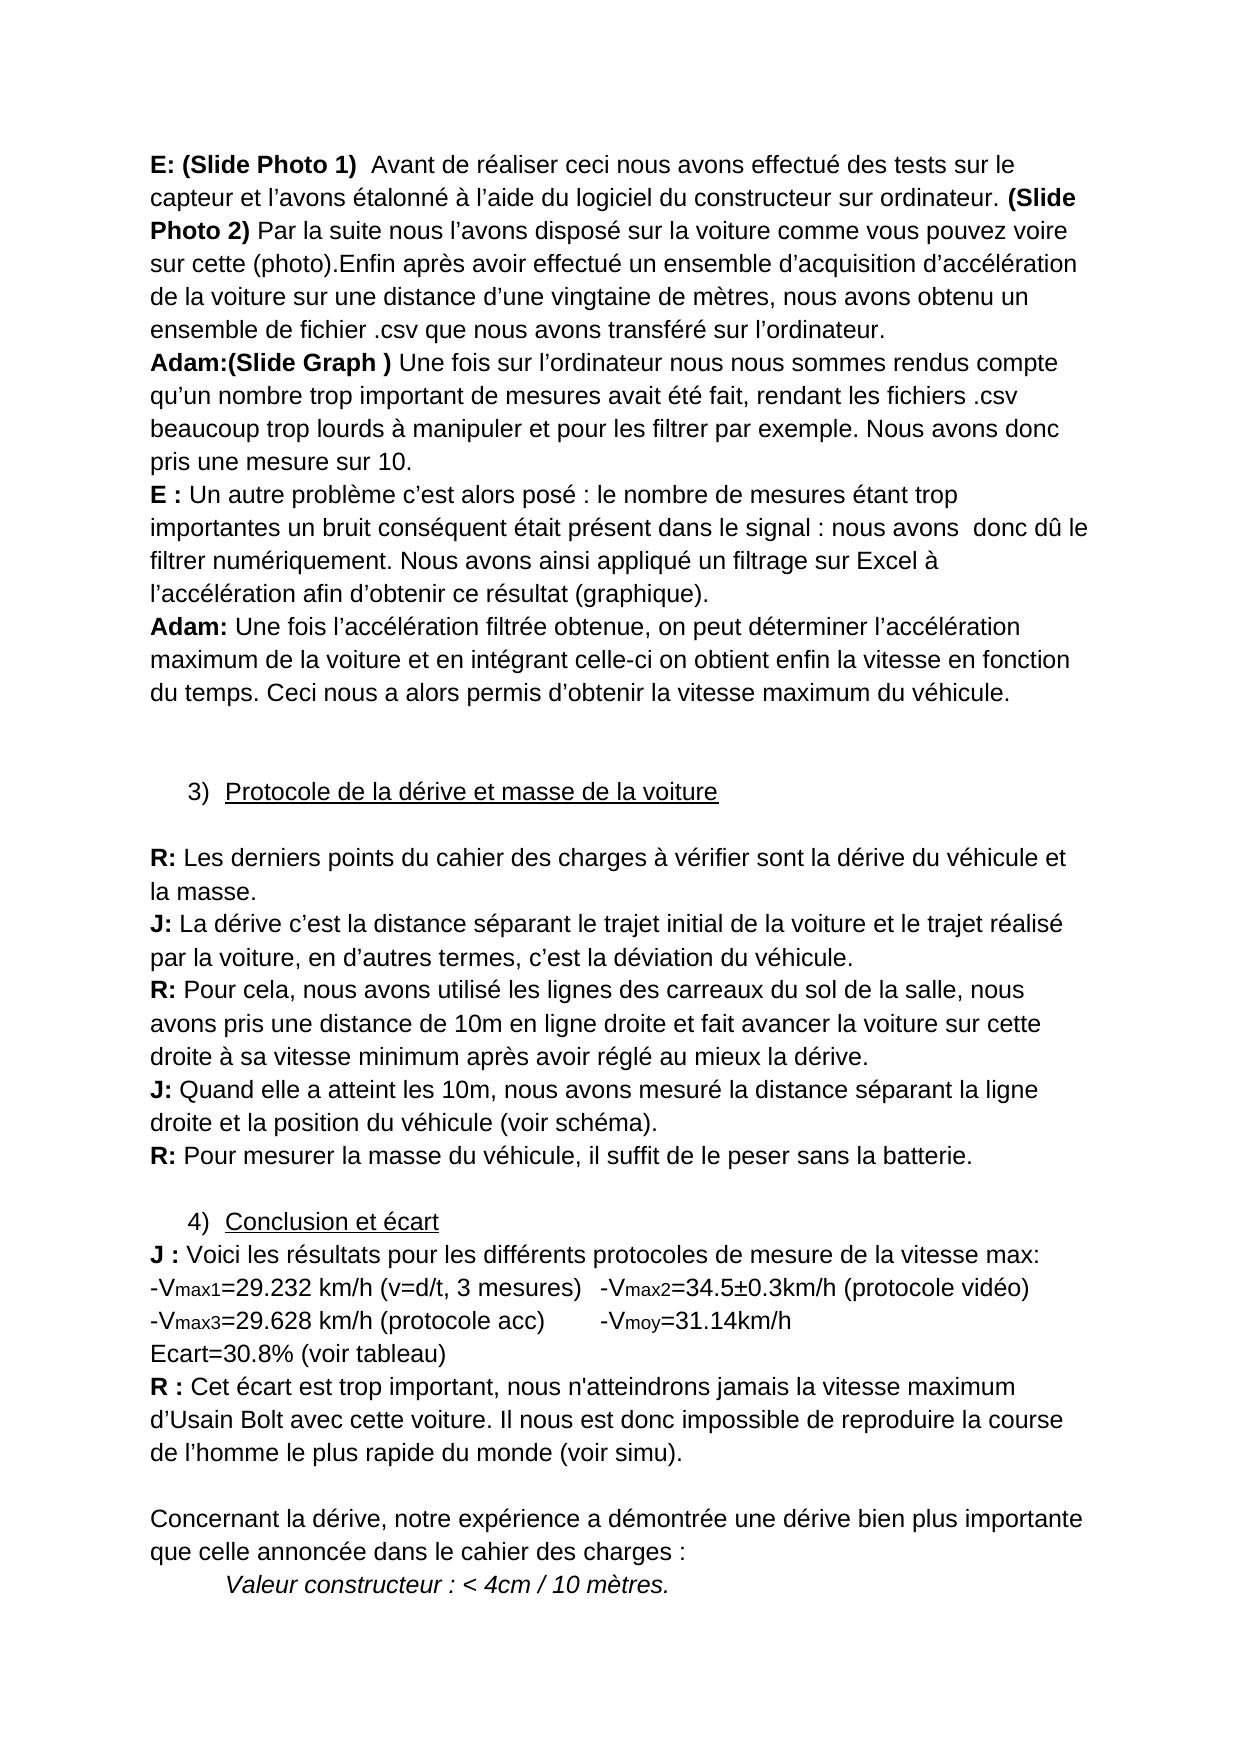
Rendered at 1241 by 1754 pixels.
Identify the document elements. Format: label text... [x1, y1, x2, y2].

text Ecart=30.8% (voir tableau) [150, 1339, 1090, 1367]
text J : Voici les résultats pour les différents protocoles de mesure de la vitesse max: [150, 1240, 1090, 1268]
text R: Les derniers points du cahier des charges à vérifier sont la dérive du véhicule et la masse. [150, 843, 1090, 905]
text R: Pour mesurer la masse du véhicule, il suffit de le peser sans la batterie. [150, 1141, 1090, 1169]
text J: Quand elle a atteint les 10m, nous avons mesuré la distance séparant la ligne droite et la position du véhicule (voir schéma). [150, 1074, 1090, 1136]
text -Vmax1=29.232 km/h (v=d/t, 3 mesures) -Vmax2=34.5±0.3km/h (protocole vidéo) [150, 1273, 1090, 1301]
list Conclusion et écart [187, 1207, 1090, 1235]
text -Vmax3=29.628 km/h (protocole acc) -Vmoy=31.14km/h [150, 1306, 1090, 1334]
text Adam: Une fois l’accélération filtrée obtenue, on peut déterminer l’accélération maximum de la voiture et en intégrant celle-ci on obtient enfin la vitesse en fonction du temps. Ceci nous a alors permis d’obtenir la vitesse maximum du véhicule. [150, 612, 1090, 707]
text Concernant la dérive, notre expérience a démontrée une dérive bien plus importante que celle annoncée dans le cahier des charges : [150, 1504, 1090, 1566]
text E: (Slide Photo 1) Avant de réaliser ceci nous avons effectué des tests sur le capteur et l’avons étalonné à l’aide du logiciel du constructeur sur ordinateur. (Slide Photo 2) Par la suite nous l’avons disposé sur la voiture comme vous pouvez voire sur cette (photo).Enfin après avoir effectué un ensemble d’acquisition d’accélération de la voiture sur une distance d’une vingtaine de mètres, nous avons obtenu un ensemble de fichier .csv que nous avons transféré sur l’ordinateur. [150, 150, 1090, 344]
text E : Un autre problème c’est alors posé : le nombre de mesures étant trop importantes un bruit conséquent était présent dans le signal : nous avons donc dû le filtrer numériquement. Nous avons ainsi appliqué un filtrage sur Excel à l’accélération afin d’obtenir ce résultat (graphique). [150, 480, 1090, 608]
text Adam:(Slide Graph ) Une fois sur l’ordinateur nous nous sommes rendus compte qu’un nombre trop important de mesures avait été fait, rendant les fichiers .csv beaucoup trop lourds à manipuler et pour les filtrer par exemple. Nous avons donc pris une mesure sur 10. [150, 348, 1090, 476]
text R : Cet écart est trop important, nous n'atteindrons jamais la vitesse maximum d’Usain Bolt avec cette voiture. Il nous est donc impossible de reproduire la course de l’homme le plus rapide du monde (voir simu). [150, 1372, 1090, 1467]
list Protocole de la dérive et masse de la voiture [187, 777, 1090, 806]
text Valeur constructeur : < 4cm / 10 mètres. [150, 1570, 1090, 1599]
text J: La dérive c’est la distance séparant le trajet initial de la voiture et le trajet réalisé par la voiture, en d’autres termes, c’est la déviation du véhicule. [150, 909, 1090, 971]
text R: Pour cela, nous avons utilisé les lignes des carreaux du sol de la salle, nous avons pris une distance de 10m en ligne droite et fait avancer la voiture sur cette droite à sa vitesse minimum après avoir réglé au mieux la dérive. [150, 976, 1090, 1070]
